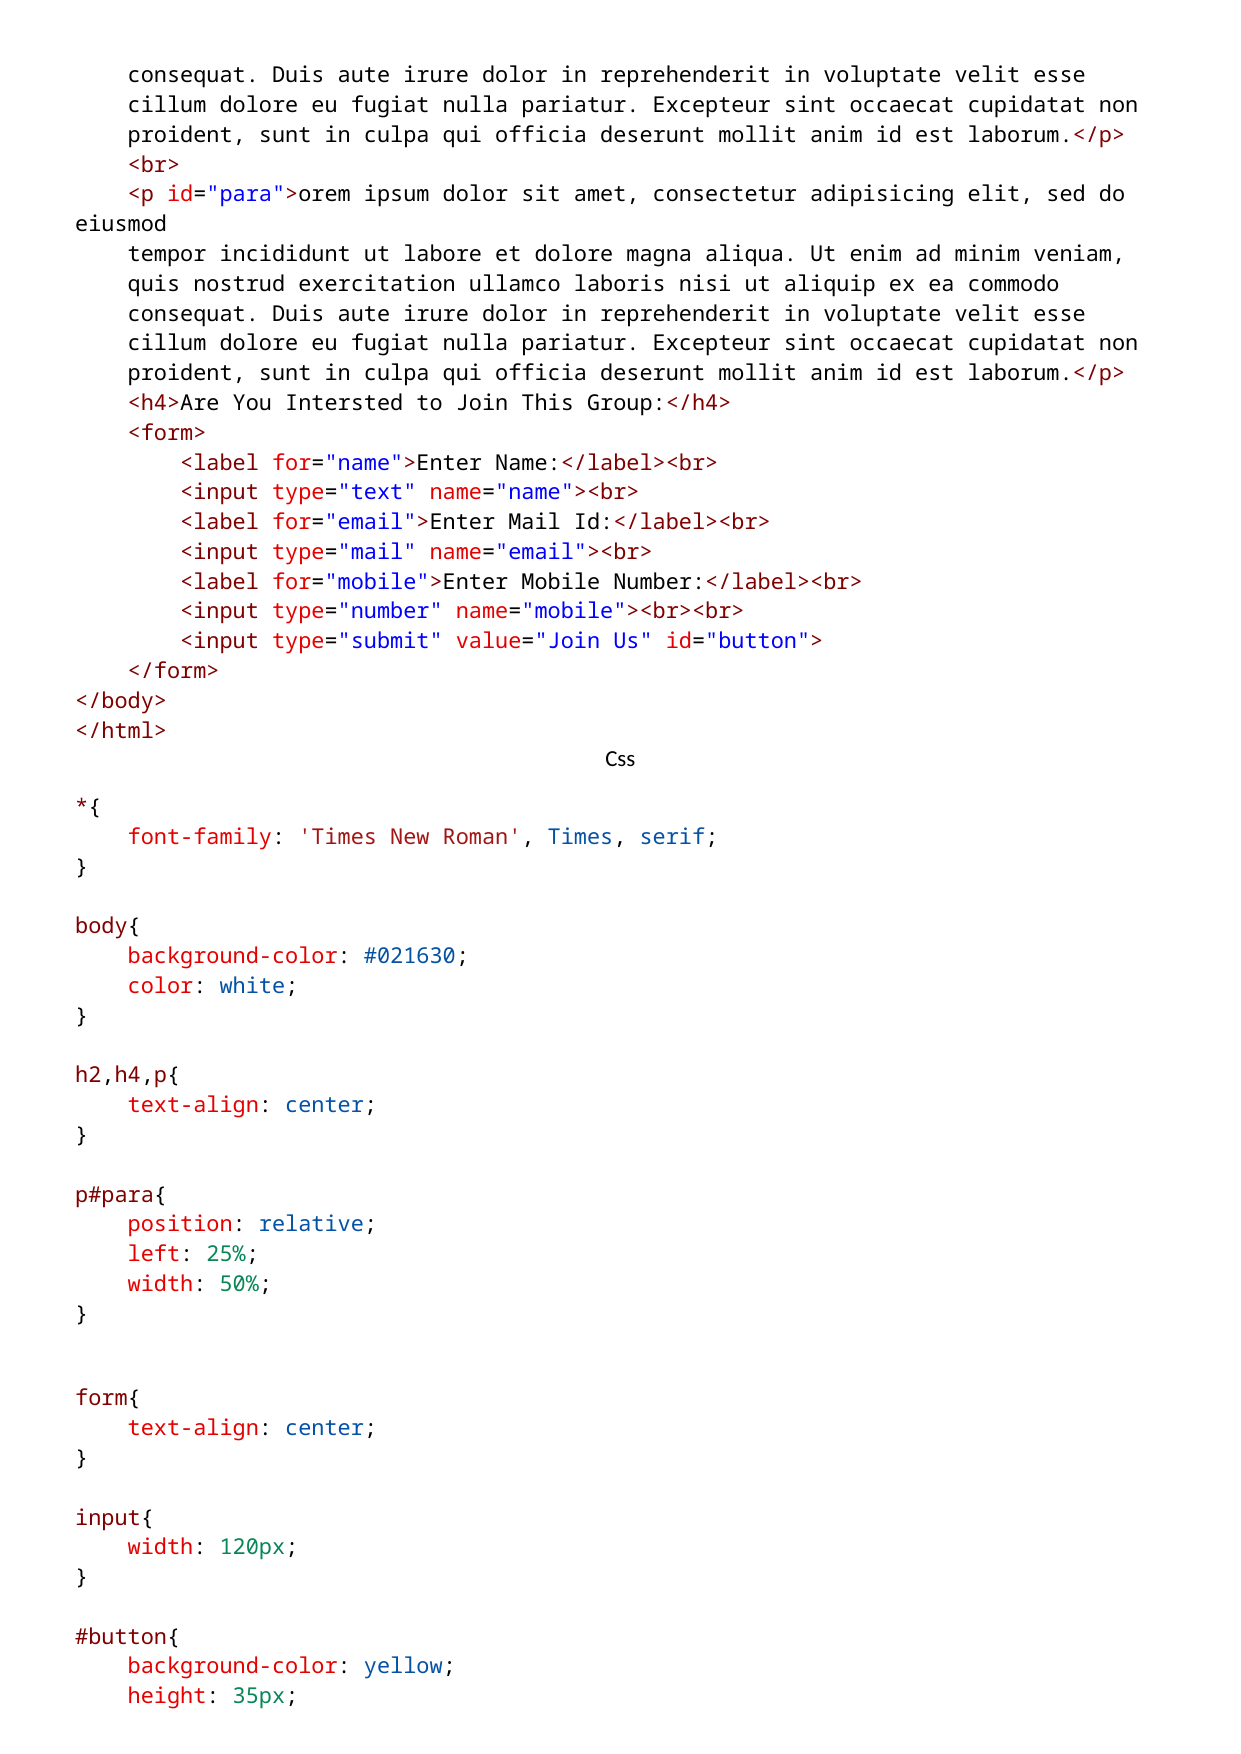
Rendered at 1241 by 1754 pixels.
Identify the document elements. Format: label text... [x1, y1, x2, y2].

text } [75, 1119, 1165, 1149]
text <form> [75, 417, 1165, 446]
text width: 50%; [75, 1268, 1165, 1298]
text proident, sunt in culpa qui officia deserunt mollit anim id est laborum.</p> [75, 357, 1165, 387]
text } [75, 1561, 1165, 1591]
text p#para{ [75, 1178, 1165, 1208]
text <label for="email">Enter Mail Id:</label><br> [75, 506, 1165, 536]
text <br> [75, 148, 1165, 178]
text #button{ [75, 1621, 1165, 1650]
text color: white; [75, 970, 1165, 1000]
text </form> [75, 655, 1165, 685]
text Css [75, 744, 1165, 772]
text <input type="text" name="name"><br> [75, 476, 1165, 506]
text <input type="submit" value="Join Us" id="button"> [75, 625, 1165, 655]
text consequat. Duis aute irure dolor in reprehenderit in voluptate velit esse [75, 297, 1165, 327]
text <label for="mobile">Enter Mobile Number:</label><br> [75, 566, 1165, 595]
text } [75, 851, 1165, 881]
text cillum dolore eu fugiat nulla pariatur. Excepteur sint occaecat cupidatat non [75, 327, 1165, 357]
text } [75, 1442, 1165, 1472]
text *{ [75, 791, 1165, 821]
text h2,h4,p{ [75, 1059, 1165, 1089]
text <label for="name">Enter Name:</label><br> [75, 446, 1165, 476]
text <input type="number" name="mobile"><br><br> [75, 595, 1165, 625]
text background-color: yellow; [75, 1650, 1165, 1680]
text <h4>Are You Intersted to Join This Group:</h4> [75, 387, 1165, 417]
text left: 25%; [75, 1238, 1165, 1268]
text background-color: #021630; [75, 940, 1165, 970]
text </body> [75, 685, 1165, 714]
text proident, sunt in culpa qui officia deserunt mollit anim id est laborum.</p> [75, 119, 1165, 148]
text text-align: center; [75, 1089, 1165, 1119]
text input{ [75, 1501, 1165, 1531]
text body{ [75, 910, 1165, 940]
text quis nostrud exercitation ullamco laboris nisi ut aliquip ex ea commodo [75, 268, 1165, 297]
text } [75, 1000, 1165, 1029]
text } [75, 1298, 1165, 1327]
text cillum dolore eu fugiat nulla pariatur. Excepteur sint occaecat cupidatat non [75, 89, 1165, 119]
text consequat. Duis aute irure dolor in reprehenderit in voluptate velit esse [75, 59, 1165, 89]
text </html> [75, 714, 1165, 744]
text height: 35px; [75, 1680, 1165, 1710]
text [75, 178, 1165, 238]
text width: 120px; [75, 1531, 1165, 1561]
text <input type="mail" name="email"><br> [75, 536, 1165, 566]
text font-family: 'Times New Roman', Times, serif; [75, 821, 1165, 851]
text form{ [75, 1382, 1165, 1412]
text tempor incididunt ut labore et dolore magna aliqua. Ut enim ad minim veniam, [75, 238, 1165, 268]
text position: relative; [75, 1208, 1165, 1238]
text text-align: center; [75, 1412, 1165, 1442]
